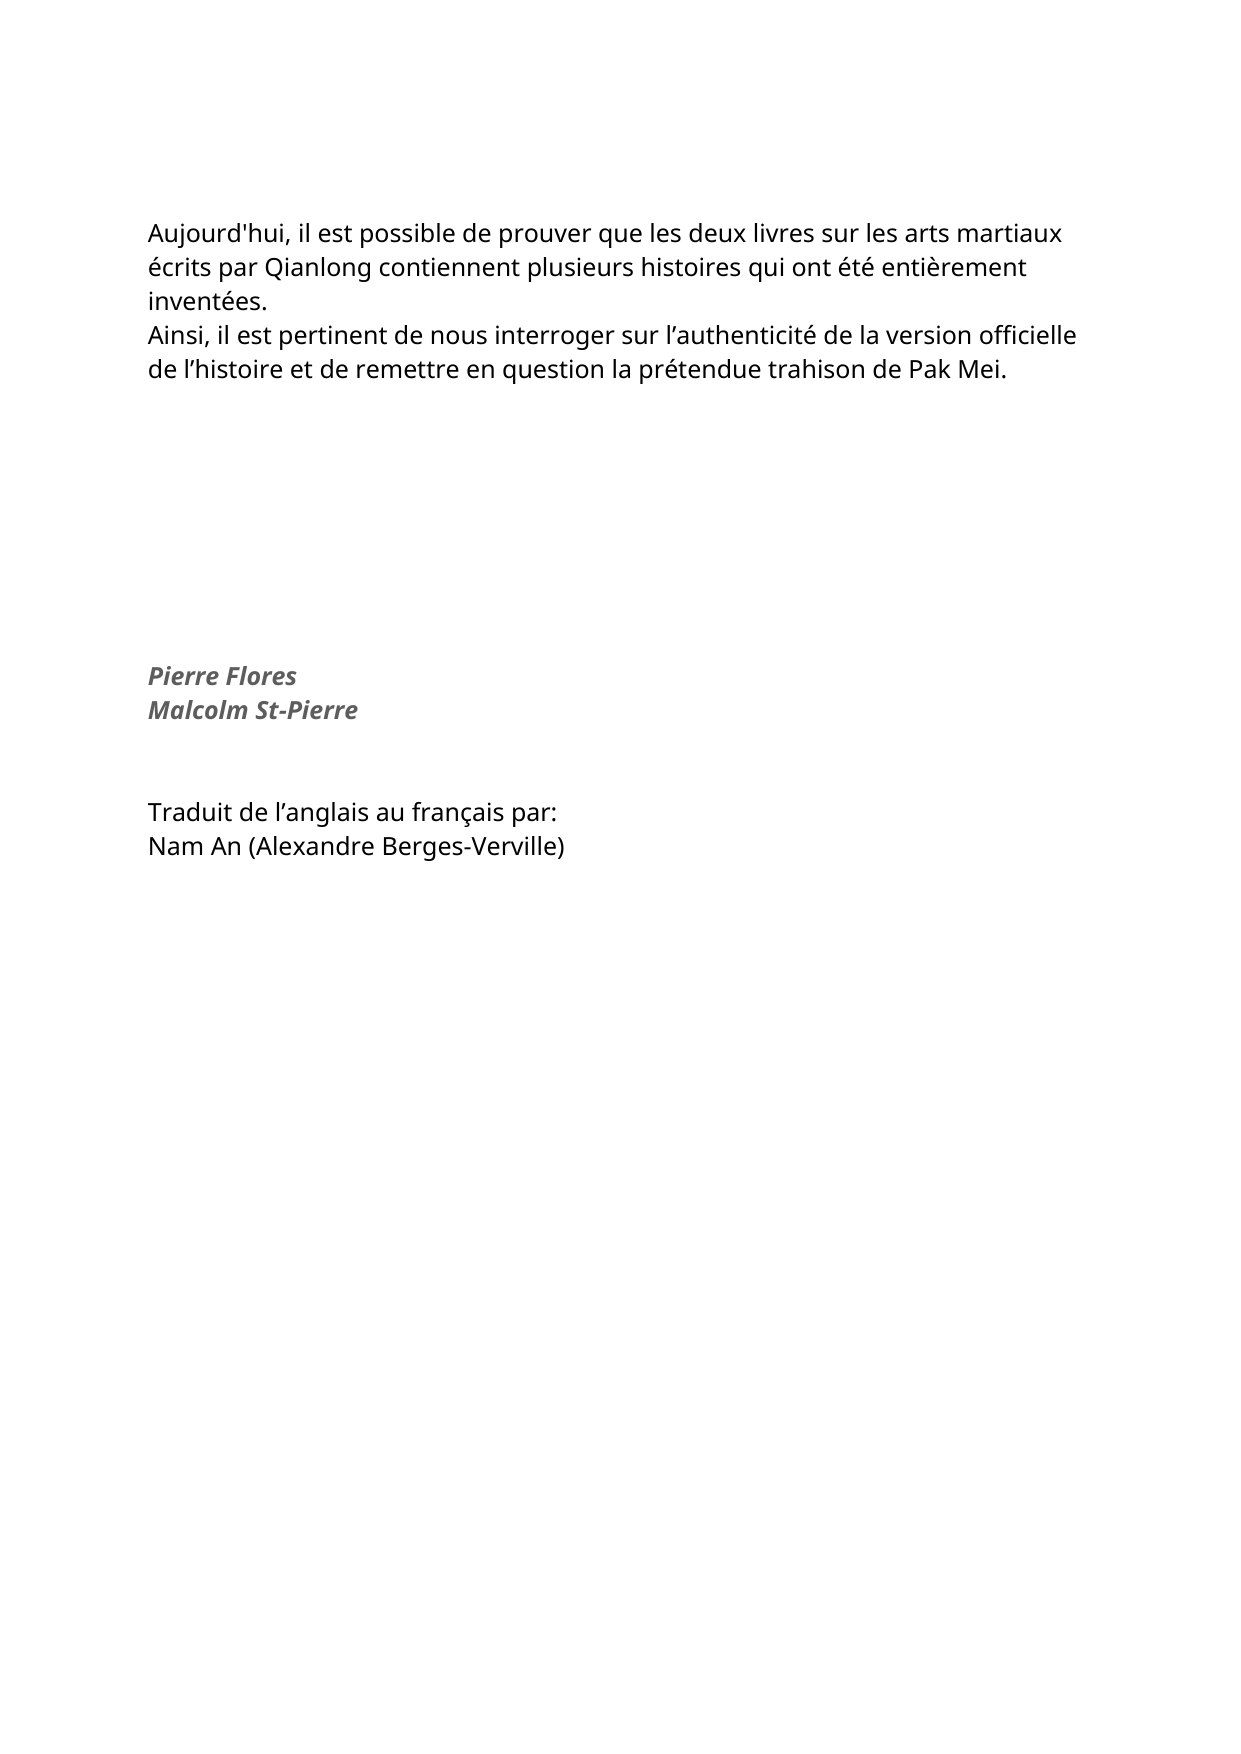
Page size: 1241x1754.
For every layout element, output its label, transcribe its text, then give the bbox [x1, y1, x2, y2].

text Pierre Flores [148, 658, 1093, 693]
text Malcolm St-Pierre [148, 693, 1093, 727]
text Aujourd'hui, il est possible de prouver que les deux livres sur les arts martiaux écrits par Qianlong contiennent plusieurs histoires qui ont été entièrement inventées. [148, 216, 1093, 318]
text Ainsi, il est pertinent de nous interroger sur l’authenticité de la version officielle de l’histoire et de remettre en question la prétendue trahison de Pak Mei. [148, 318, 1093, 386]
text Nam An (Alexandre Berges-Verville) [148, 829, 1093, 863]
text Traduit de l’anglais au français par: [148, 795, 1093, 829]
